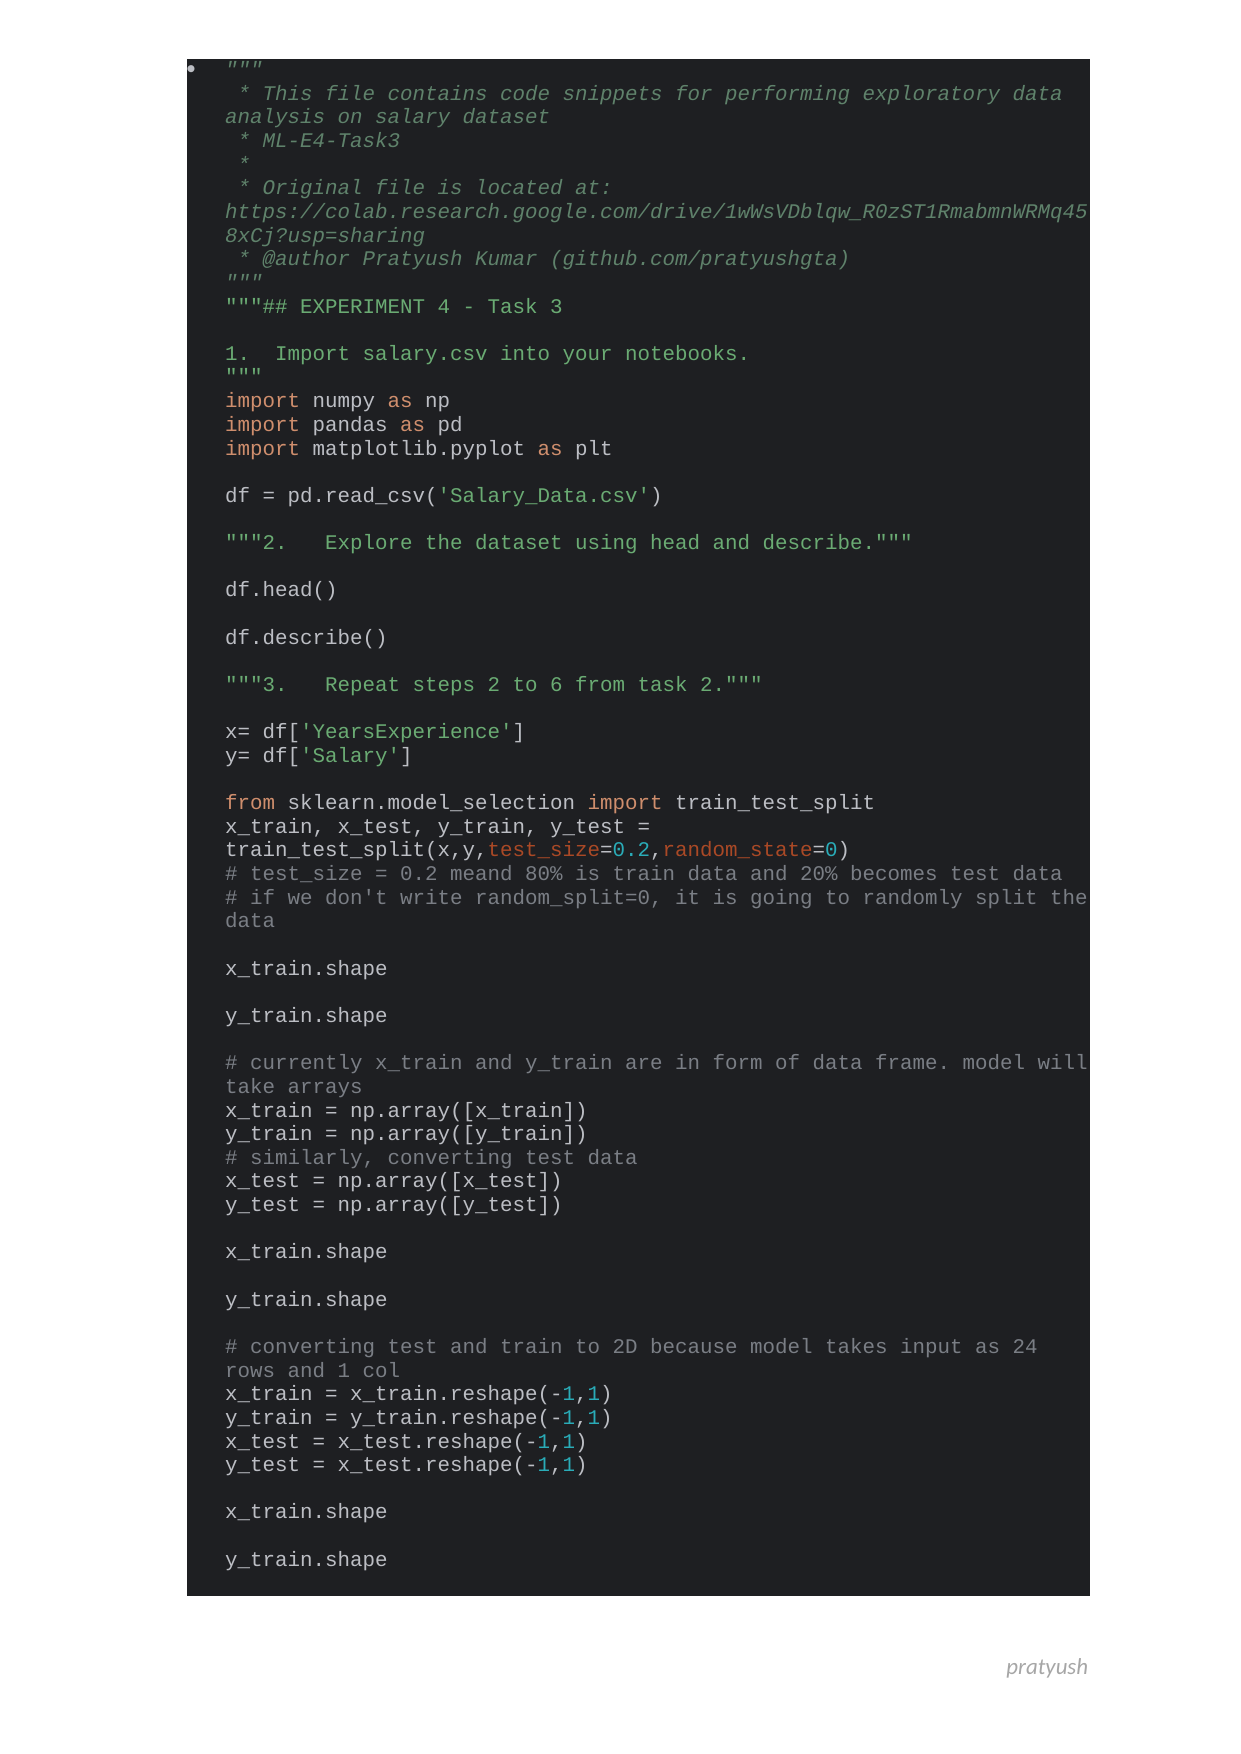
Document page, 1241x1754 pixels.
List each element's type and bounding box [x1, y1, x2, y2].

list [187, 59, 1090, 1596]
